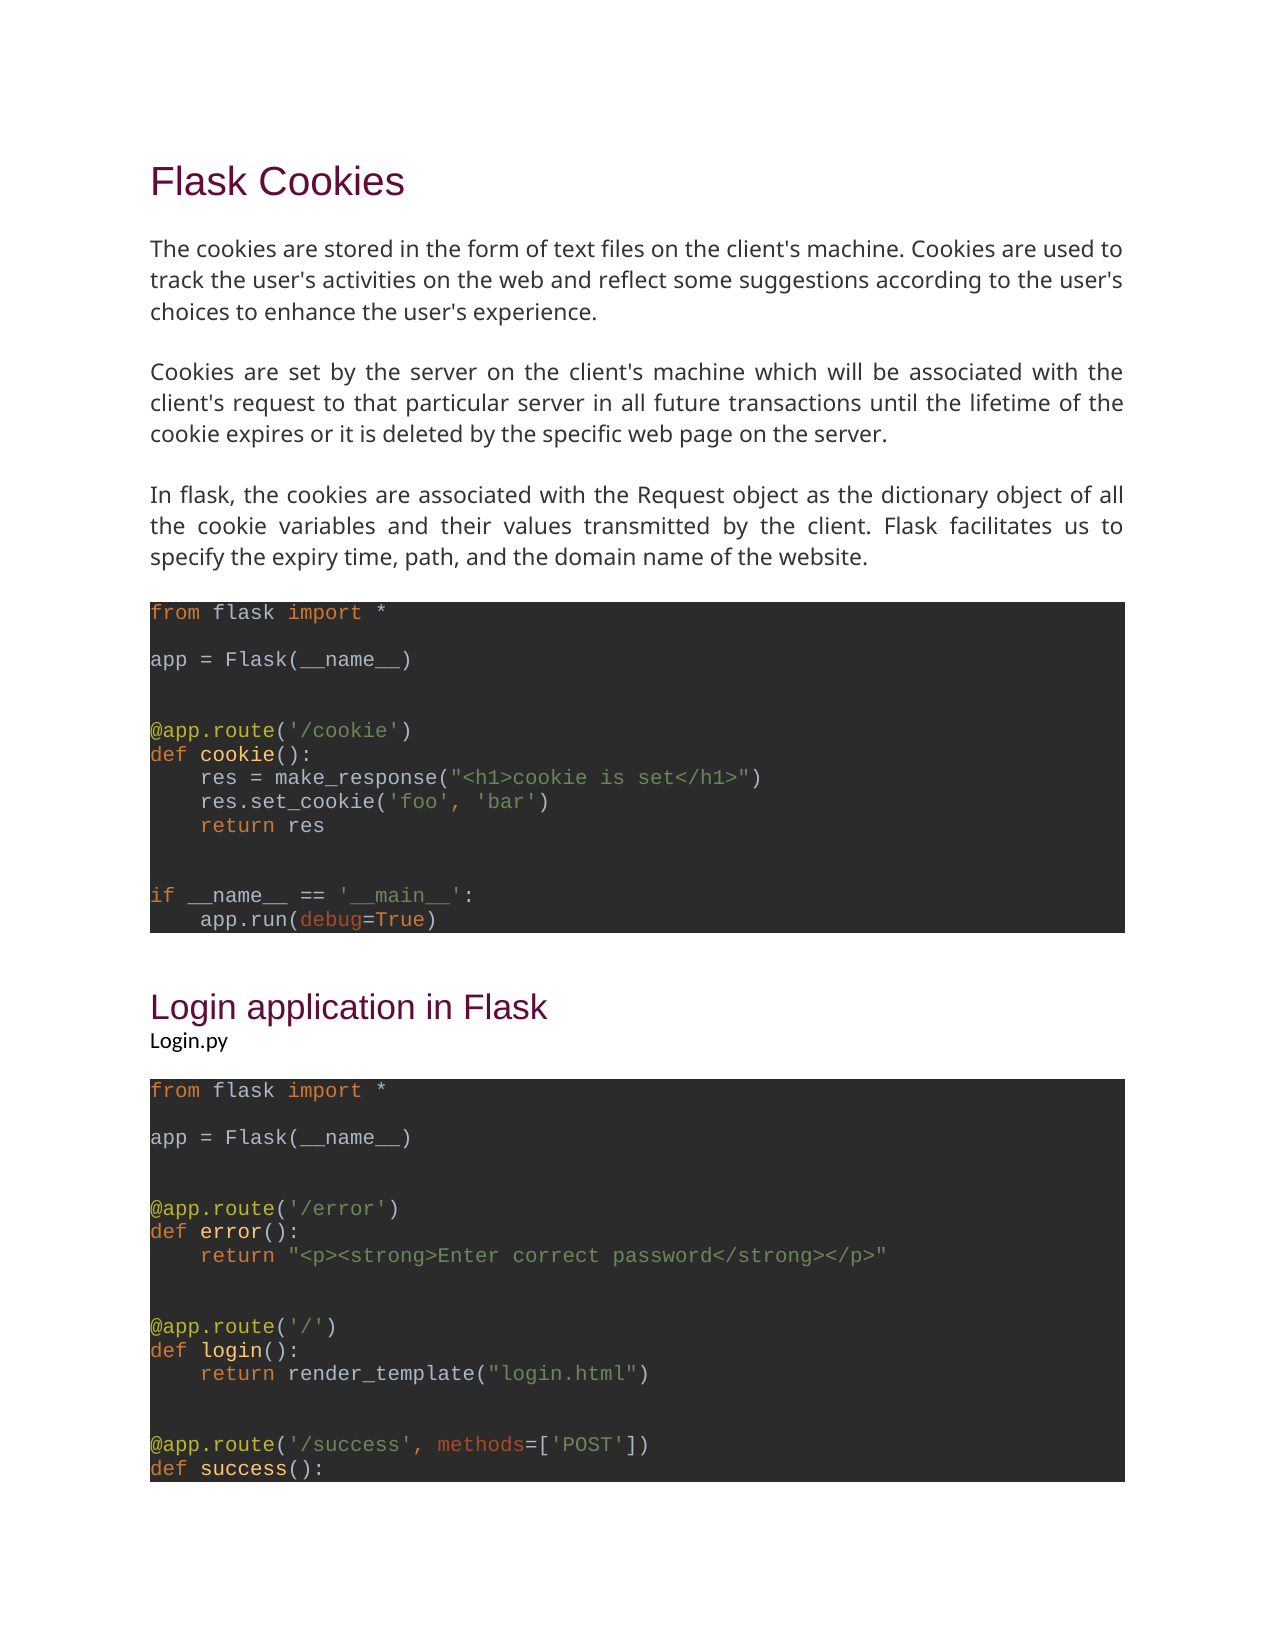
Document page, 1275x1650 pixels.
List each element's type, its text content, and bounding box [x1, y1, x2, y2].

text Flask Cookies [150, 157, 1125, 204]
subtitle Login application in Flask [150, 986, 1125, 1027]
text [150, 1079, 1125, 1482]
text The cookies are stored in the form of text files on the client's machine. Cookies are used to track the user's activities on the web and reflect some suggestions according to the user's choices to enhance the user's experience. [150, 233, 1125, 327]
text from flask import * app = Flask(__name__) @app.route('/cookie') def cookie(): res = make_response("<h1>cookie is set</h1>") res.set_cookie('foo', 'bar') return res if __name__ == '__main__': app.run(debug=True) [150, 602, 1125, 933]
text Login.py [150, 1027, 1125, 1054]
text Cookies are set by the server on the client's machine which will be associated with the client's request to that particular server in all future transactions until the lifetime of the cookie expires or it is deleted by the specific web page on the server. [150, 356, 1125, 450]
text In flask, the cookies are associated with the Request object as the dictionary object of all the cookie variables and their values transmitted by the client. Flask facilitates us to specify the expiry time, path, and the domain name of the website. [150, 479, 1125, 573]
